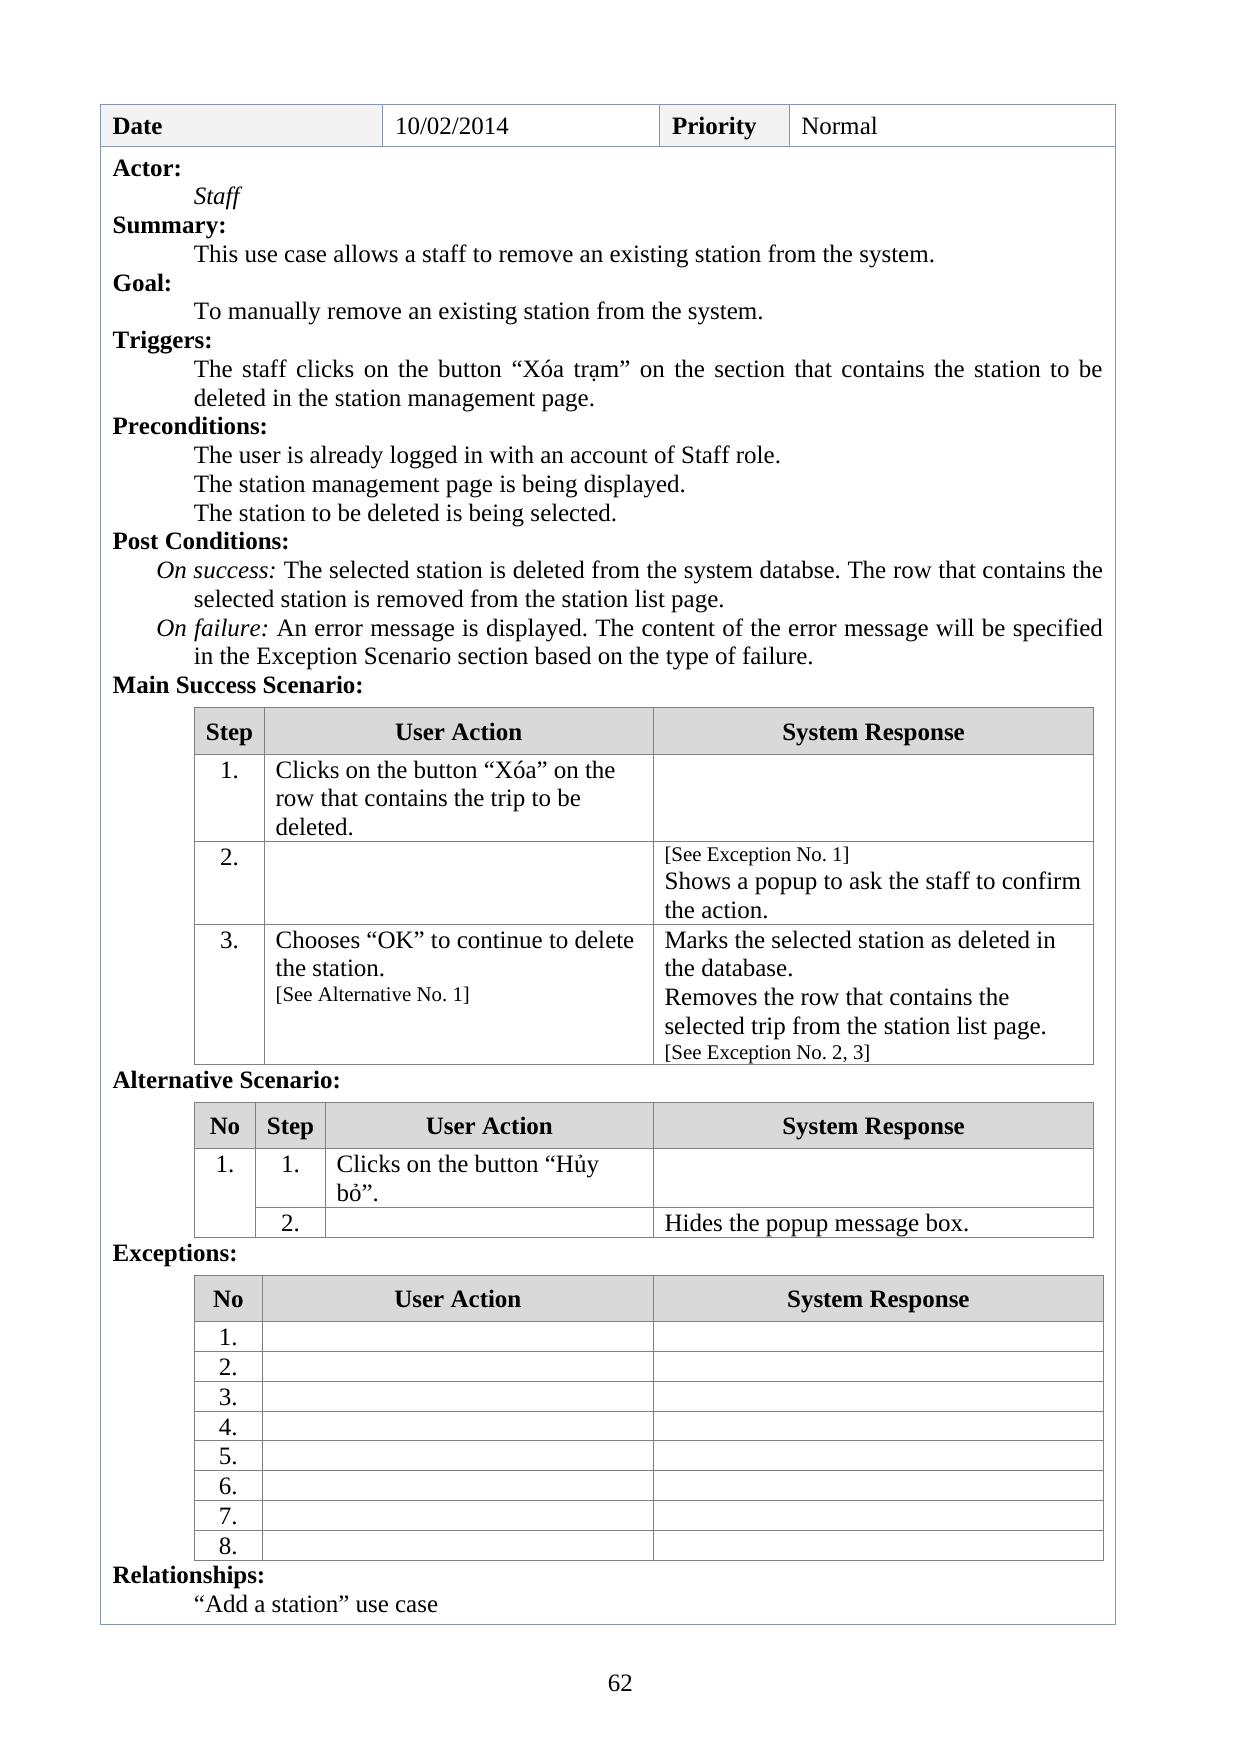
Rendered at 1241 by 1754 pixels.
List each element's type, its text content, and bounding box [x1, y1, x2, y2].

table_cell Date [101, 105, 382, 146]
table_cell 10/02/2014 [383, 105, 659, 146]
table_cell Priority [660, 105, 789, 146]
table_cell Normal [790, 105, 1115, 146]
